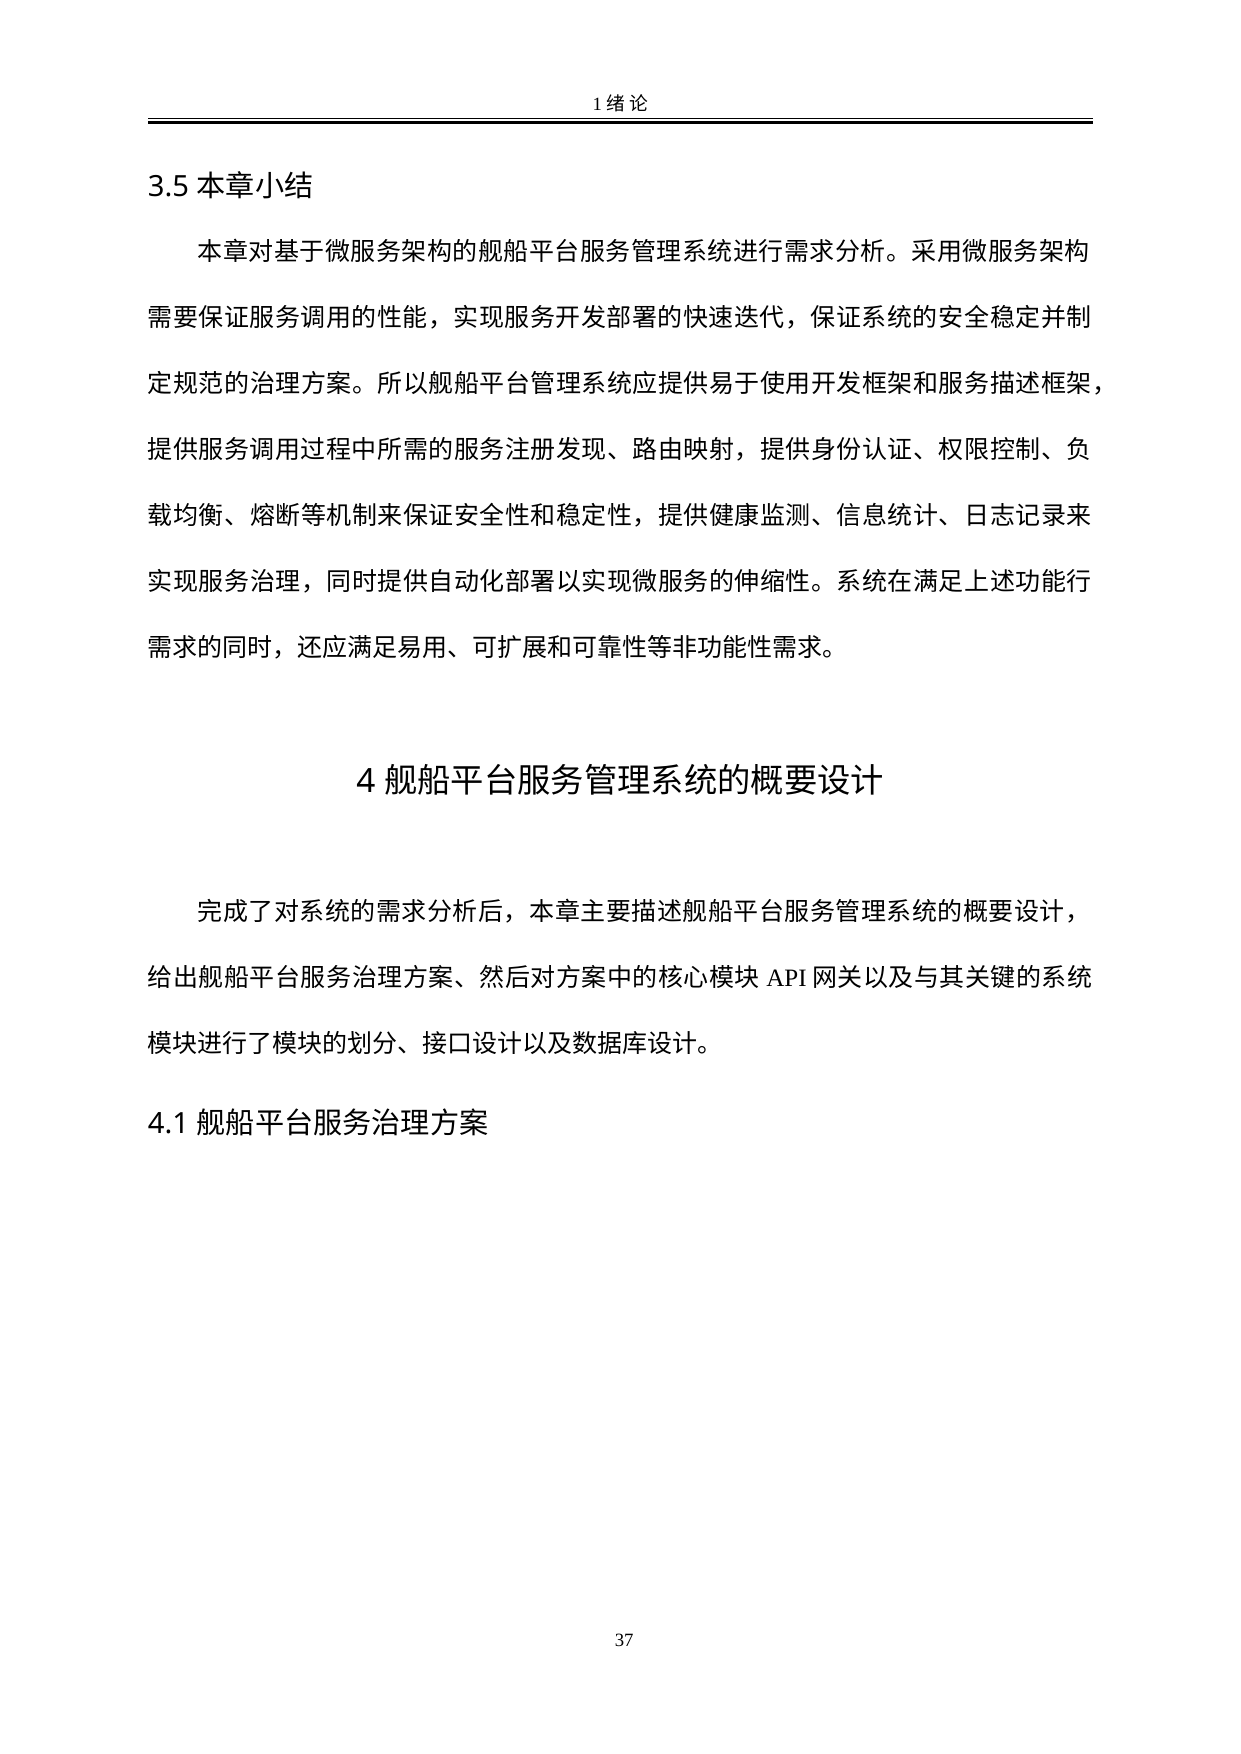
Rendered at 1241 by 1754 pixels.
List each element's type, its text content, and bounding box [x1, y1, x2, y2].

text 3.5 本章小结 [148, 151, 1093, 217]
text 4 舰船平台服务管理系统的概要设计 [148, 745, 1093, 811]
text 4.1 舰船平台服务治理方案 [148, 1088, 1093, 1154]
text 本章对基于微服务架构的舰船平台服务管理系统进行需求分析。采用微服务架构需要保证服务调用的性能，实现服务开发部署的快速迭代，保证系统的安全稳定并制定规范的治理方案。所以舰船平台管理系统应提供易于使用开发框架和服务描述框架，提供服务调用过程中所需的服务注册发现、路由映射，提供身份认证、权限控制、负载均衡、熔断等机制来保证安全性和稳定性，提供健康监测、信息统计、日志记录来实现服务治理，同时提供自动化部署以实现微服务的伸缩性。系统在满足上述功能行需求的同时，还应满足易用、可扩展和可靠性等非功能性需求。 [148, 217, 1093, 679]
text 完成了对系统的需求分析后，本章主要描述舰船平台服务管理系统的概要设计，给出舰船平台服务治理方案、然后对方案中的核心模块API网关以及与其关键的系统模块进行了模块的划分、接口设计以及数据库设计。 [148, 877, 1093, 1075]
